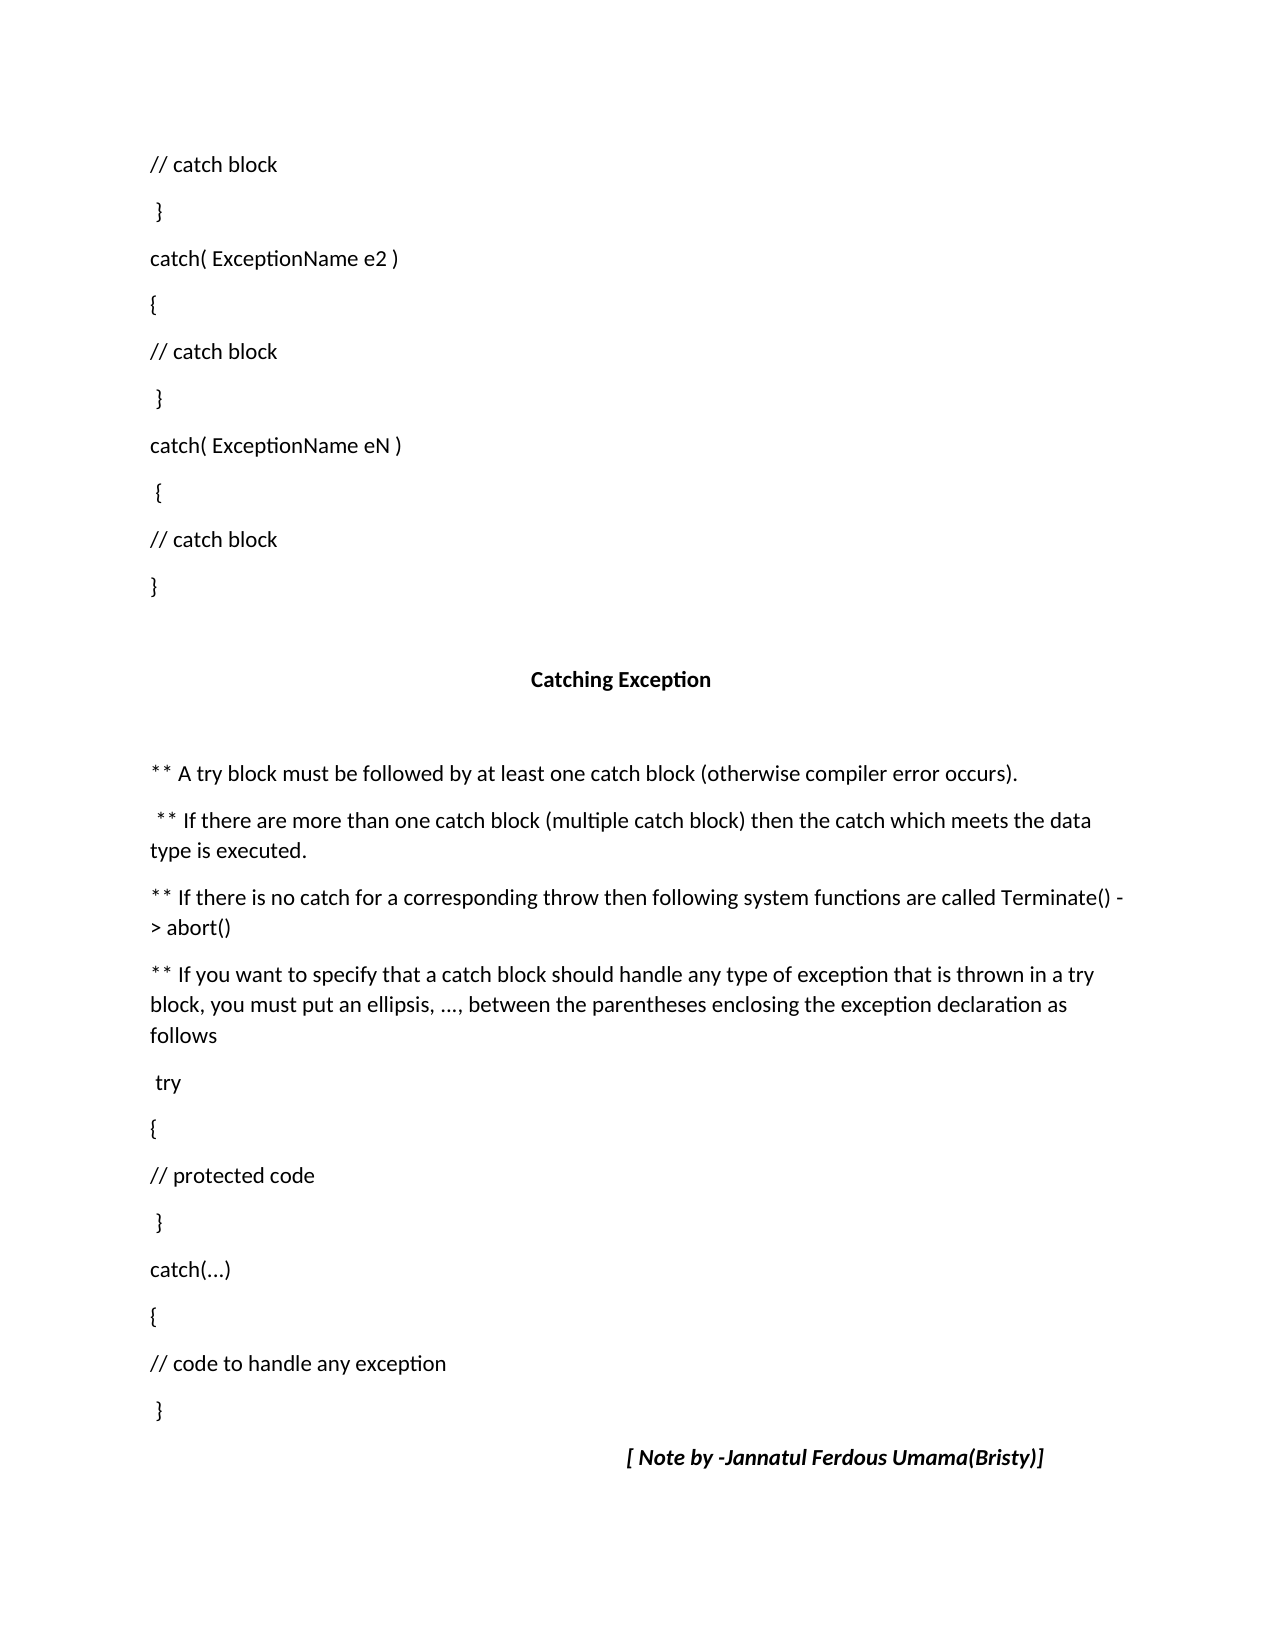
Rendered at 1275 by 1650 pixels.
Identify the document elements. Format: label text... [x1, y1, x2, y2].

text catch(...) [150, 1255, 1125, 1283]
text // catch block [150, 150, 1125, 178]
text } [150, 197, 1125, 225]
text ** If you want to specify that a catch block should handle any type of exception that is thrown in a try block, you must put an ellipsis, ..., between the parentheses enclosing the exception declaration as follows [150, 960, 1125, 1049]
text } [150, 572, 1125, 600]
text { [150, 1114, 1125, 1143]
text [ Note by -Jannatul Ferdous Umama(Bristy)] [150, 1443, 1125, 1471]
text catch( ExceptionName e2 ) [150, 244, 1125, 272]
text // code to handle any exception [150, 1349, 1125, 1377]
text try [150, 1068, 1125, 1096]
text ** A try block must be followed by at least one catch block (otherwise compiler error occurs). [150, 759, 1125, 787]
text ** If there is no catch for a corresponding throw then following system functions are called Terminate() -> abort() [150, 883, 1125, 942]
text // catch block [150, 337, 1125, 366]
text { [150, 291, 1125, 319]
text { [150, 478, 1125, 506]
text { [150, 1302, 1125, 1330]
text ** If there are more than one catch block (multiple catch block) then the catch which meets the data type is executed. [150, 806, 1125, 864]
text // catch block [150, 525, 1125, 553]
text // protected code [150, 1161, 1125, 1189]
text } [150, 1208, 1125, 1236]
text } [150, 1396, 1125, 1424]
text catch( ExceptionName eN ) [150, 431, 1125, 459]
text Catching Exception [150, 666, 1125, 694]
text } [150, 384, 1125, 412]
